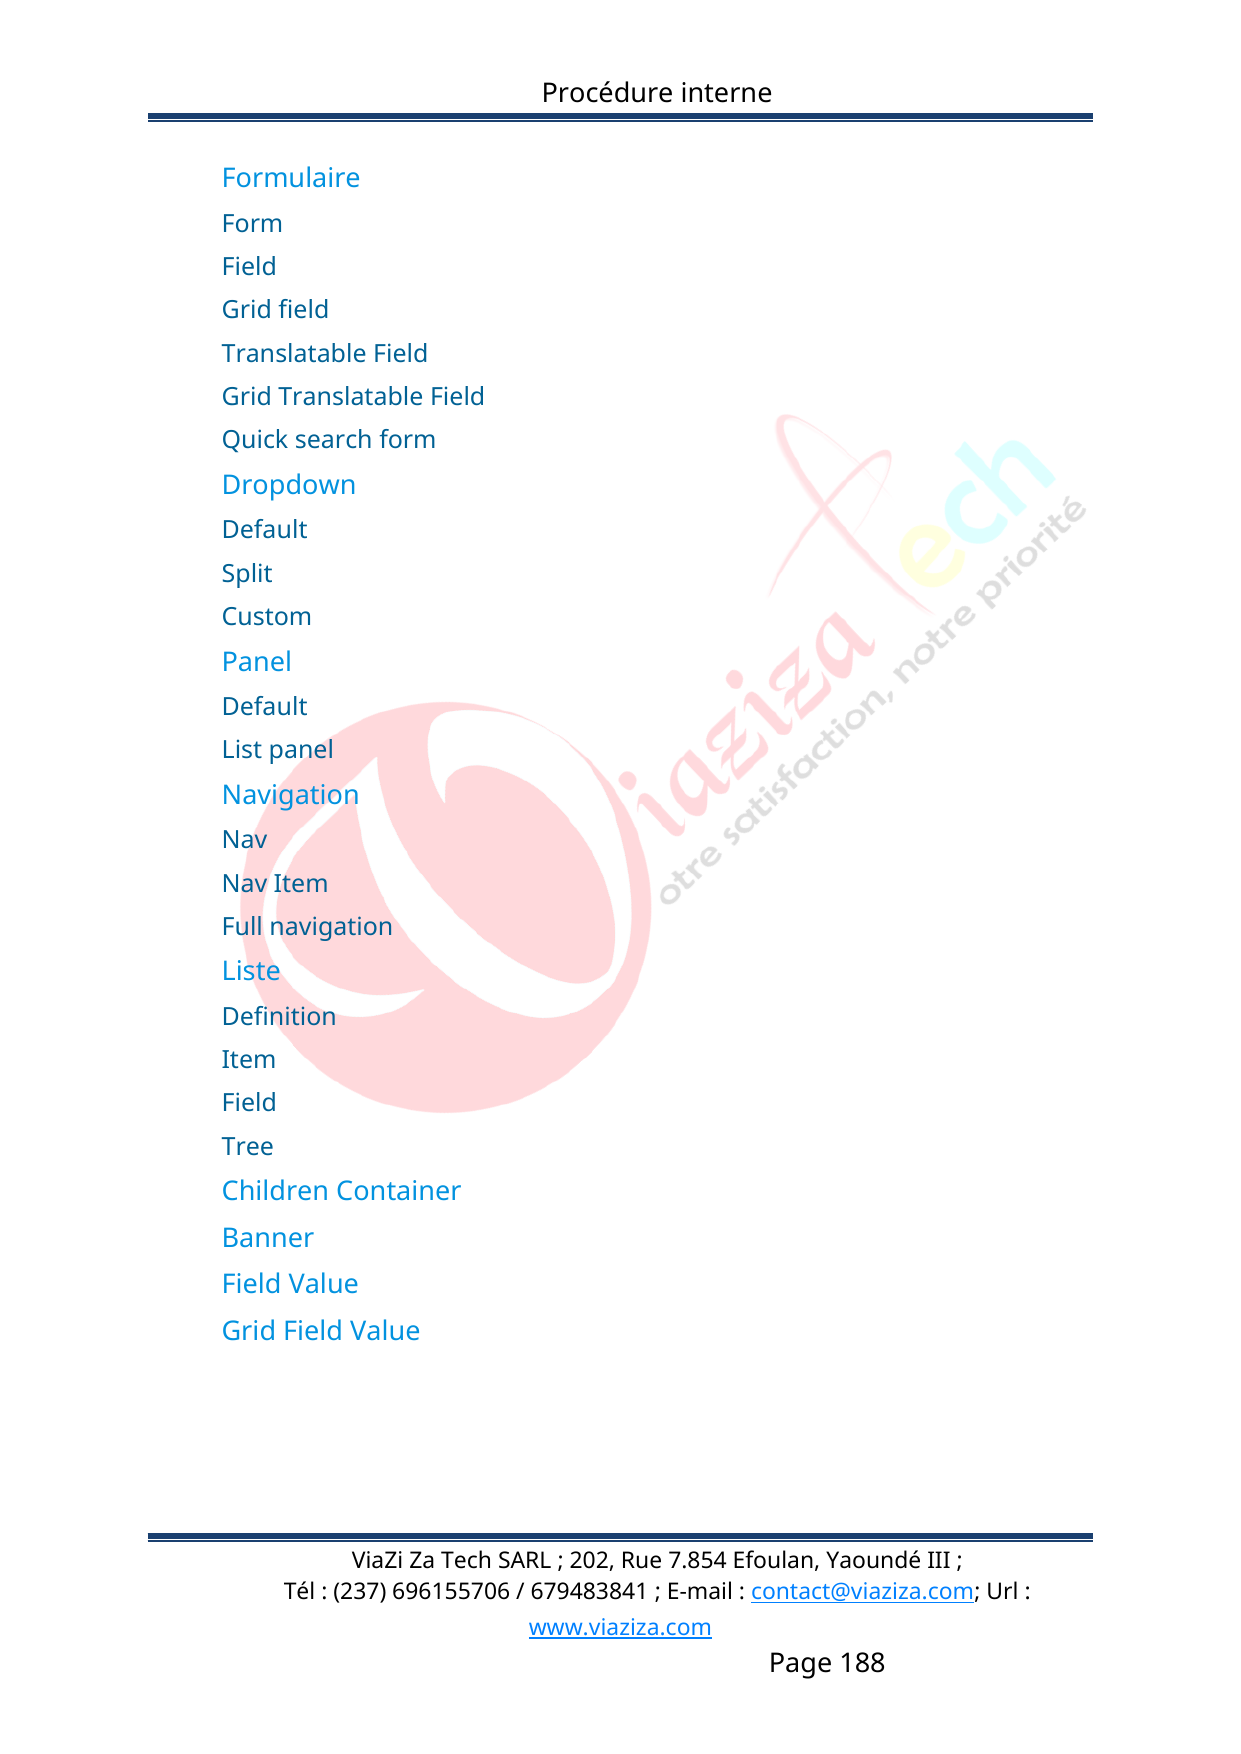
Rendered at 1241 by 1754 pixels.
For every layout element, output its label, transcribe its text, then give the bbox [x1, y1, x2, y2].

subtitle Nav Item [148, 865, 1093, 899]
subtitle Grid Field Value [148, 1311, 1093, 1348]
subtitle Form [148, 206, 1093, 239]
subtitle Definition [148, 998, 1093, 1032]
subtitle Dropdown [148, 466, 1093, 502]
subtitle Full navigation [148, 908, 1093, 943]
subtitle Default [148, 512, 1093, 546]
subtitle Field [148, 1085, 1093, 1119]
subtitle Split [148, 555, 1093, 589]
subtitle Panel [148, 642, 1093, 679]
subtitle Grid field [148, 292, 1093, 326]
subtitle Nav [148, 822, 1093, 856]
subtitle Quick search form [148, 422, 1093, 456]
subtitle Grid Translatable Field [148, 379, 1093, 413]
subtitle Banner [148, 1218, 1093, 1255]
subtitle Tree [148, 1128, 1093, 1162]
subtitle Field Value [148, 1265, 1093, 1302]
subtitle Default [148, 689, 1093, 723]
subtitle Translatable Field [148, 336, 1093, 369]
subtitle Item [148, 1042, 1093, 1076]
subtitle Liste [148, 952, 1093, 989]
subtitle Children Container [148, 1172, 1093, 1209]
subtitle Formulaire [148, 159, 1093, 196]
subtitle Navigation [148, 775, 1093, 812]
subtitle List panel [148, 732, 1093, 766]
subtitle Field [148, 249, 1093, 283]
subtitle Custom [148, 599, 1093, 633]
